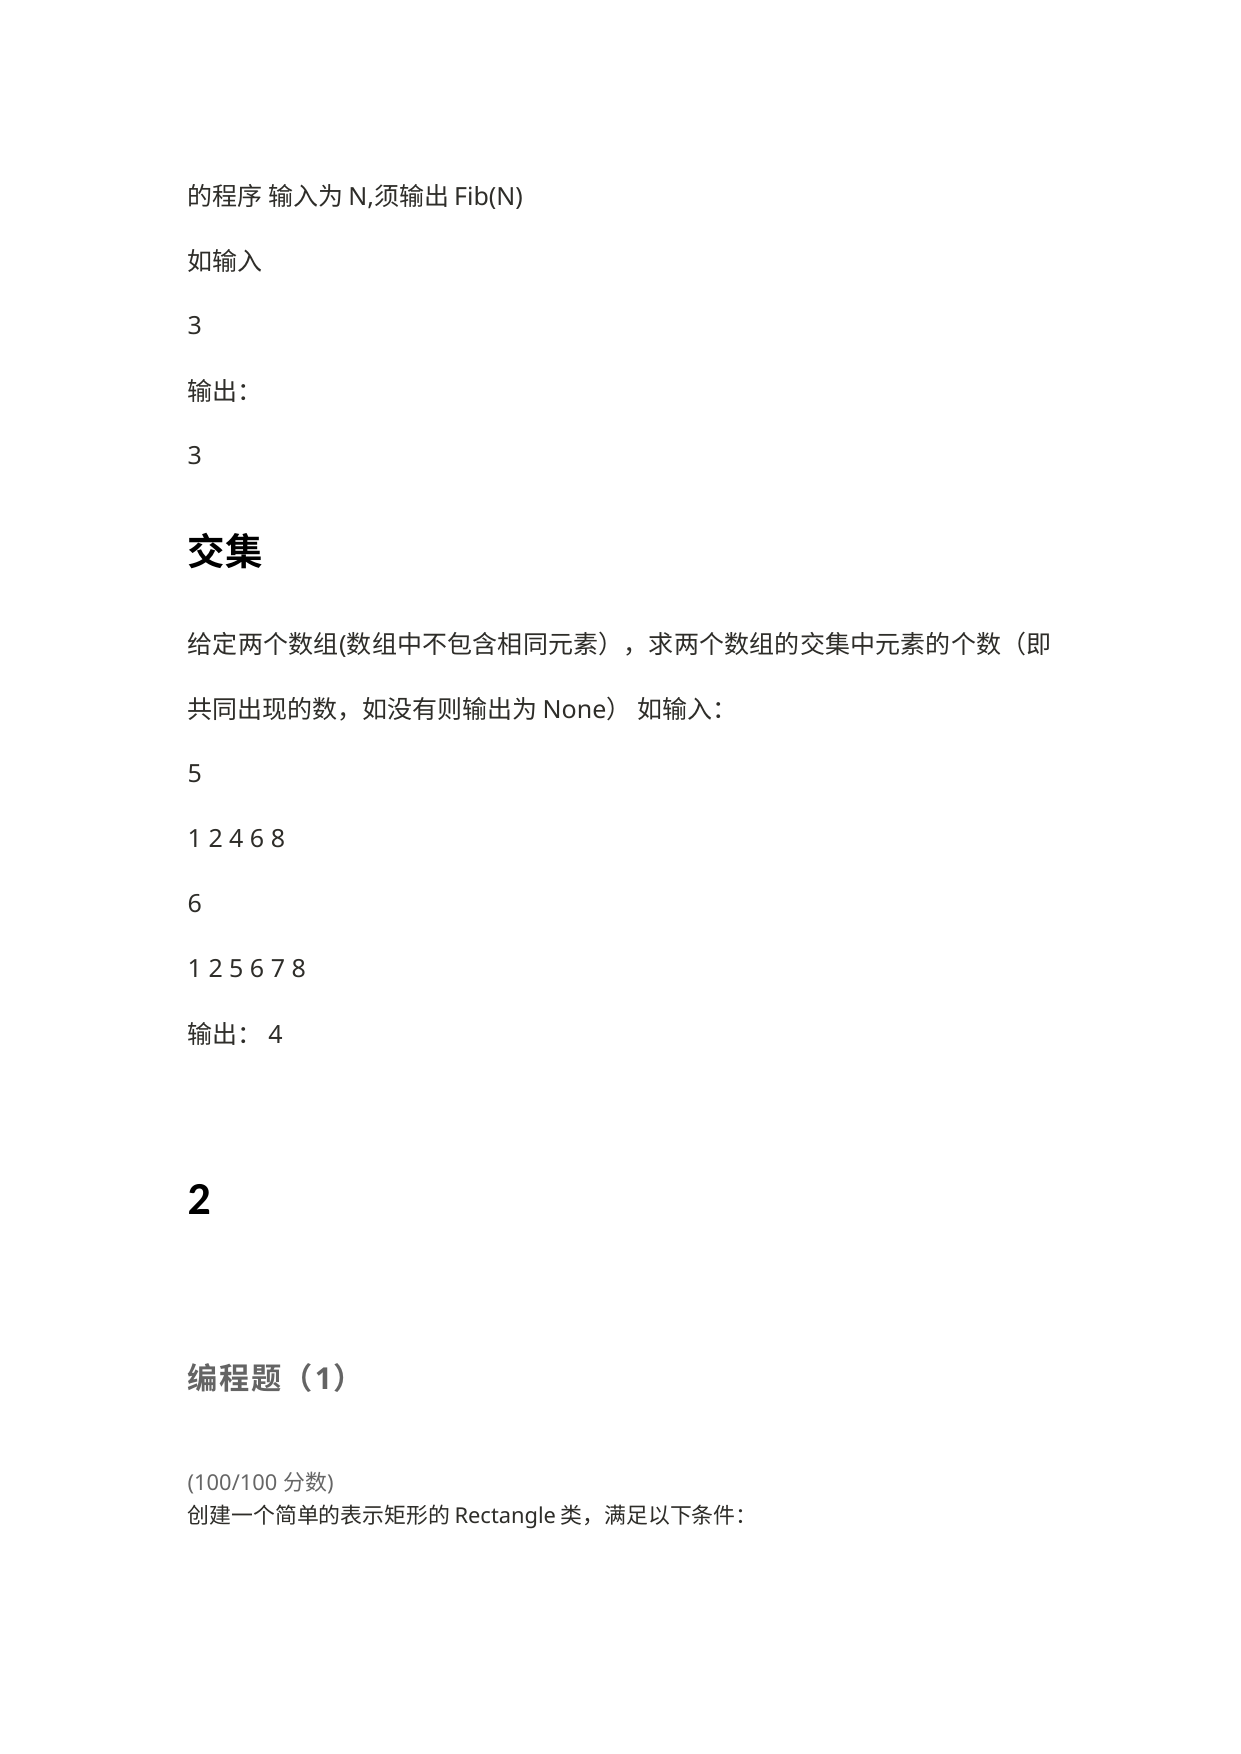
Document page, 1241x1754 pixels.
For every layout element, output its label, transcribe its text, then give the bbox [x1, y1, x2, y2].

subtitle 2 [187, 1166, 1053, 1231]
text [187, 162, 1053, 487]
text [187, 1497, 1053, 1530]
text 给定两个数组(数组中不包含相同元素），求两个数组的交集中元素的个数（即共同出现的数，如没有则输出为None） 如输入： 5 1 2 4 6 8 6 1 2 5 6 7 8 输出： 4 [187, 610, 1053, 1065]
subtitle 编程题（1） [187, 1344, 1053, 1409]
subtitle 交集 [187, 516, 1053, 581]
text (100/100 分数) [187, 1465, 1053, 1497]
